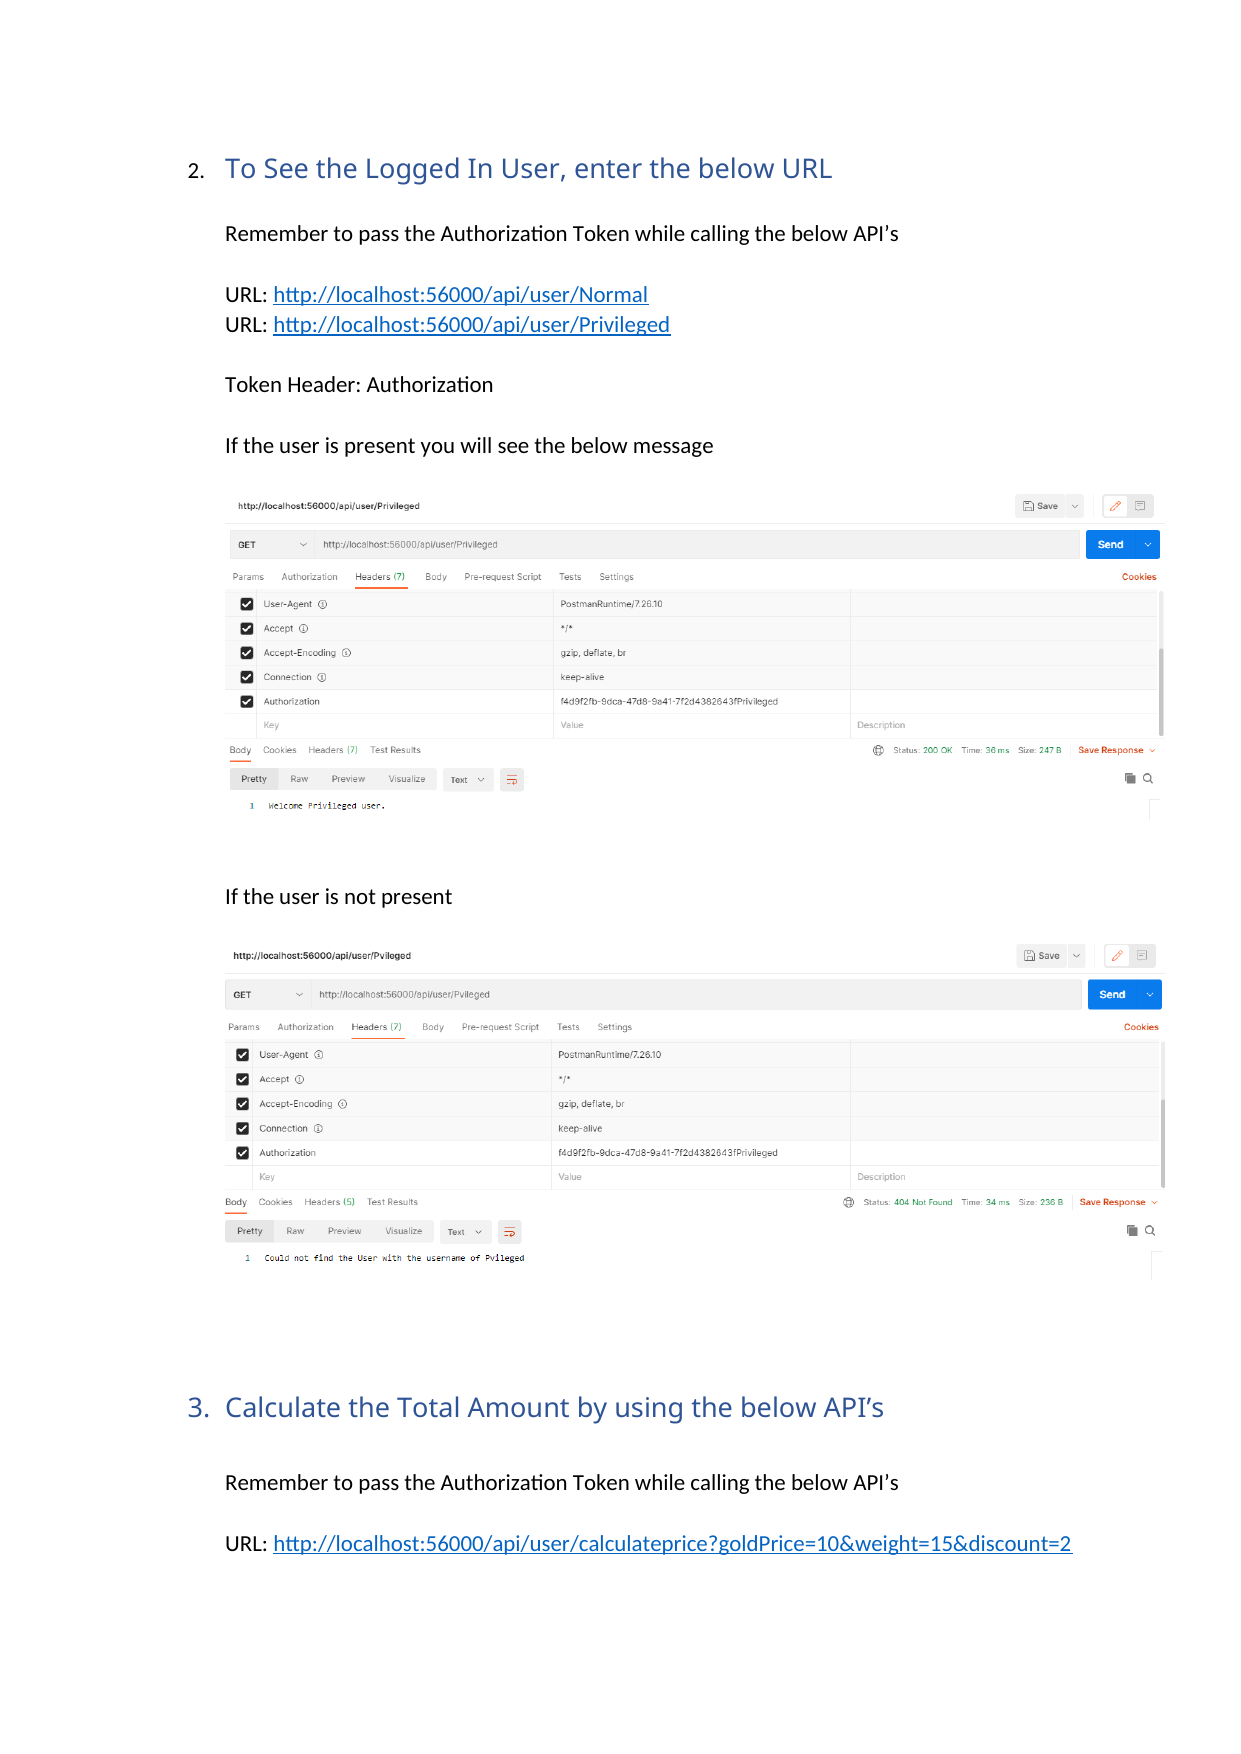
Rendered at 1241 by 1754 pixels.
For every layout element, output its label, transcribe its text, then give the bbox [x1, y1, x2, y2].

picture [225, 942, 1166, 1280]
picture [225, 491, 1166, 820]
text Remember to pass the Authorization Token while calling the below API’s URL: http://localhost:56000/api/user/calculateprice?goldPrice=10&weight=15&discount=2 [225, 1468, 1090, 1557]
subtitle Calculate the Total Amount by using the below API’s [187, 1389, 1090, 1465]
